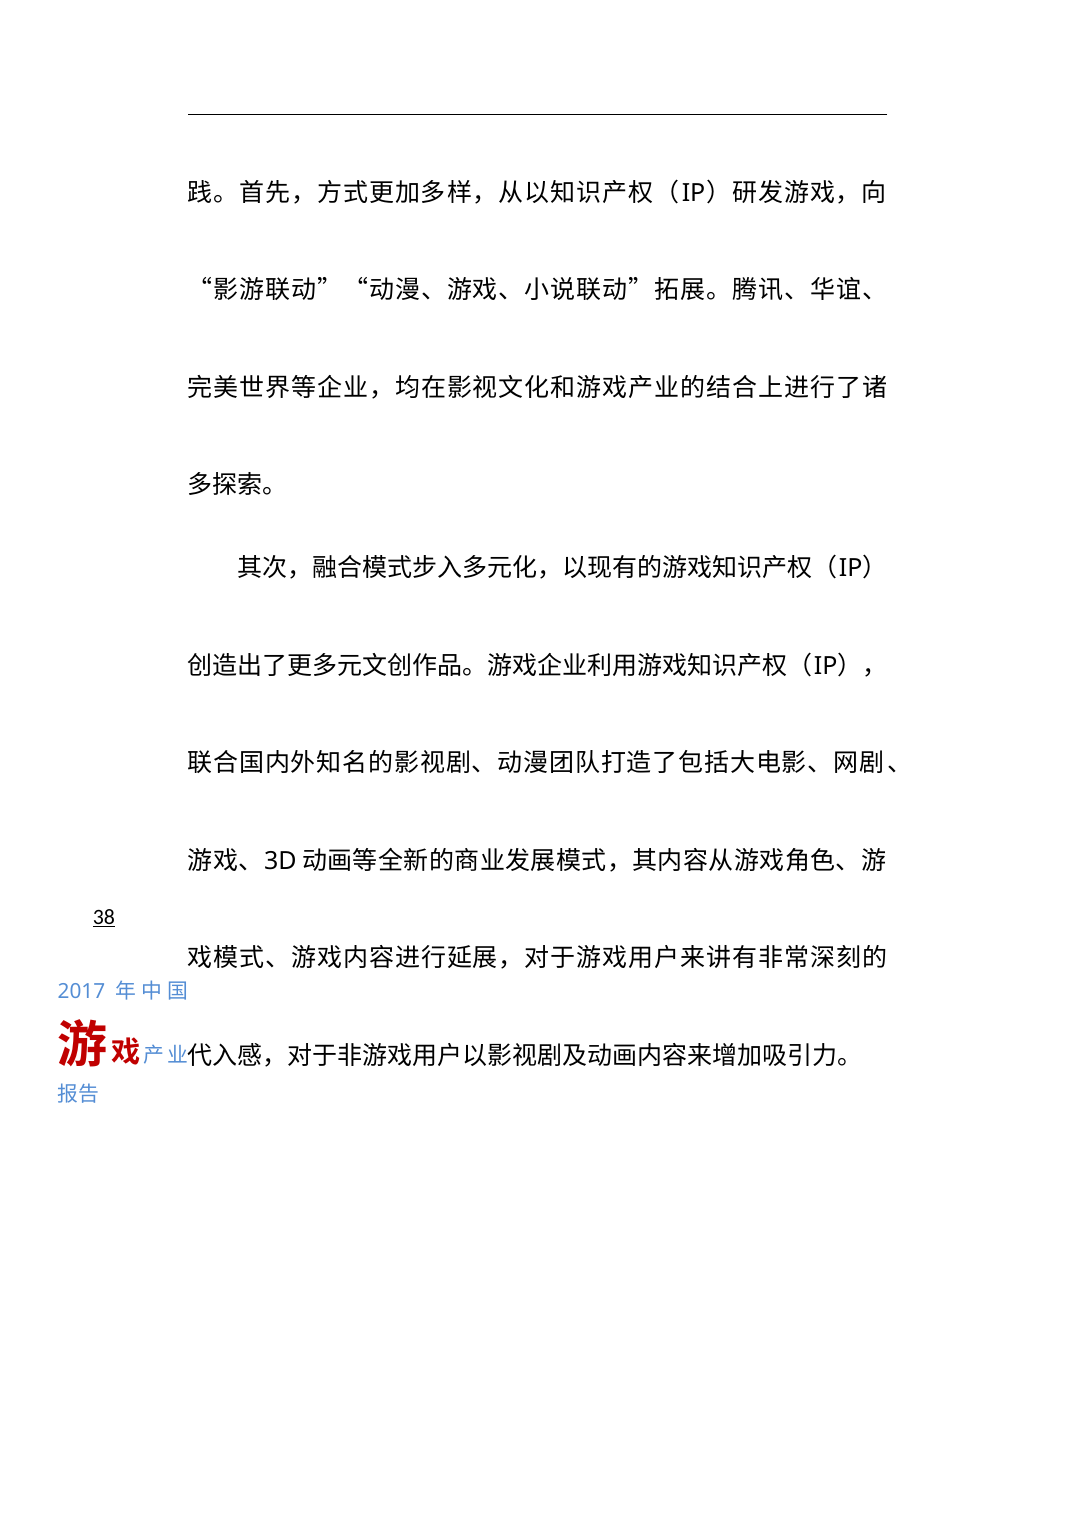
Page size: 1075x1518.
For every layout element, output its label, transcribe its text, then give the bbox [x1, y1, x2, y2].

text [187, 158, 887, 515]
text 其次，融合模式步入多元化，以现有的游戏知识产权（IP）创造出了更多元文创作品。游戏企业利用游戏知识产权（IP），联合国内外知名的影视剧、动漫团队打造了包括大电影、网剧、游戏、3D动画等全新的商业发展模式，其内容从游戏角色、游戏模式、游戏内容进行延展，对于游戏用户来讲有非常深刻的代入感，对于非游戏用户以影视剧及动画内容来增加吸引力。 [187, 533, 887, 1086]
